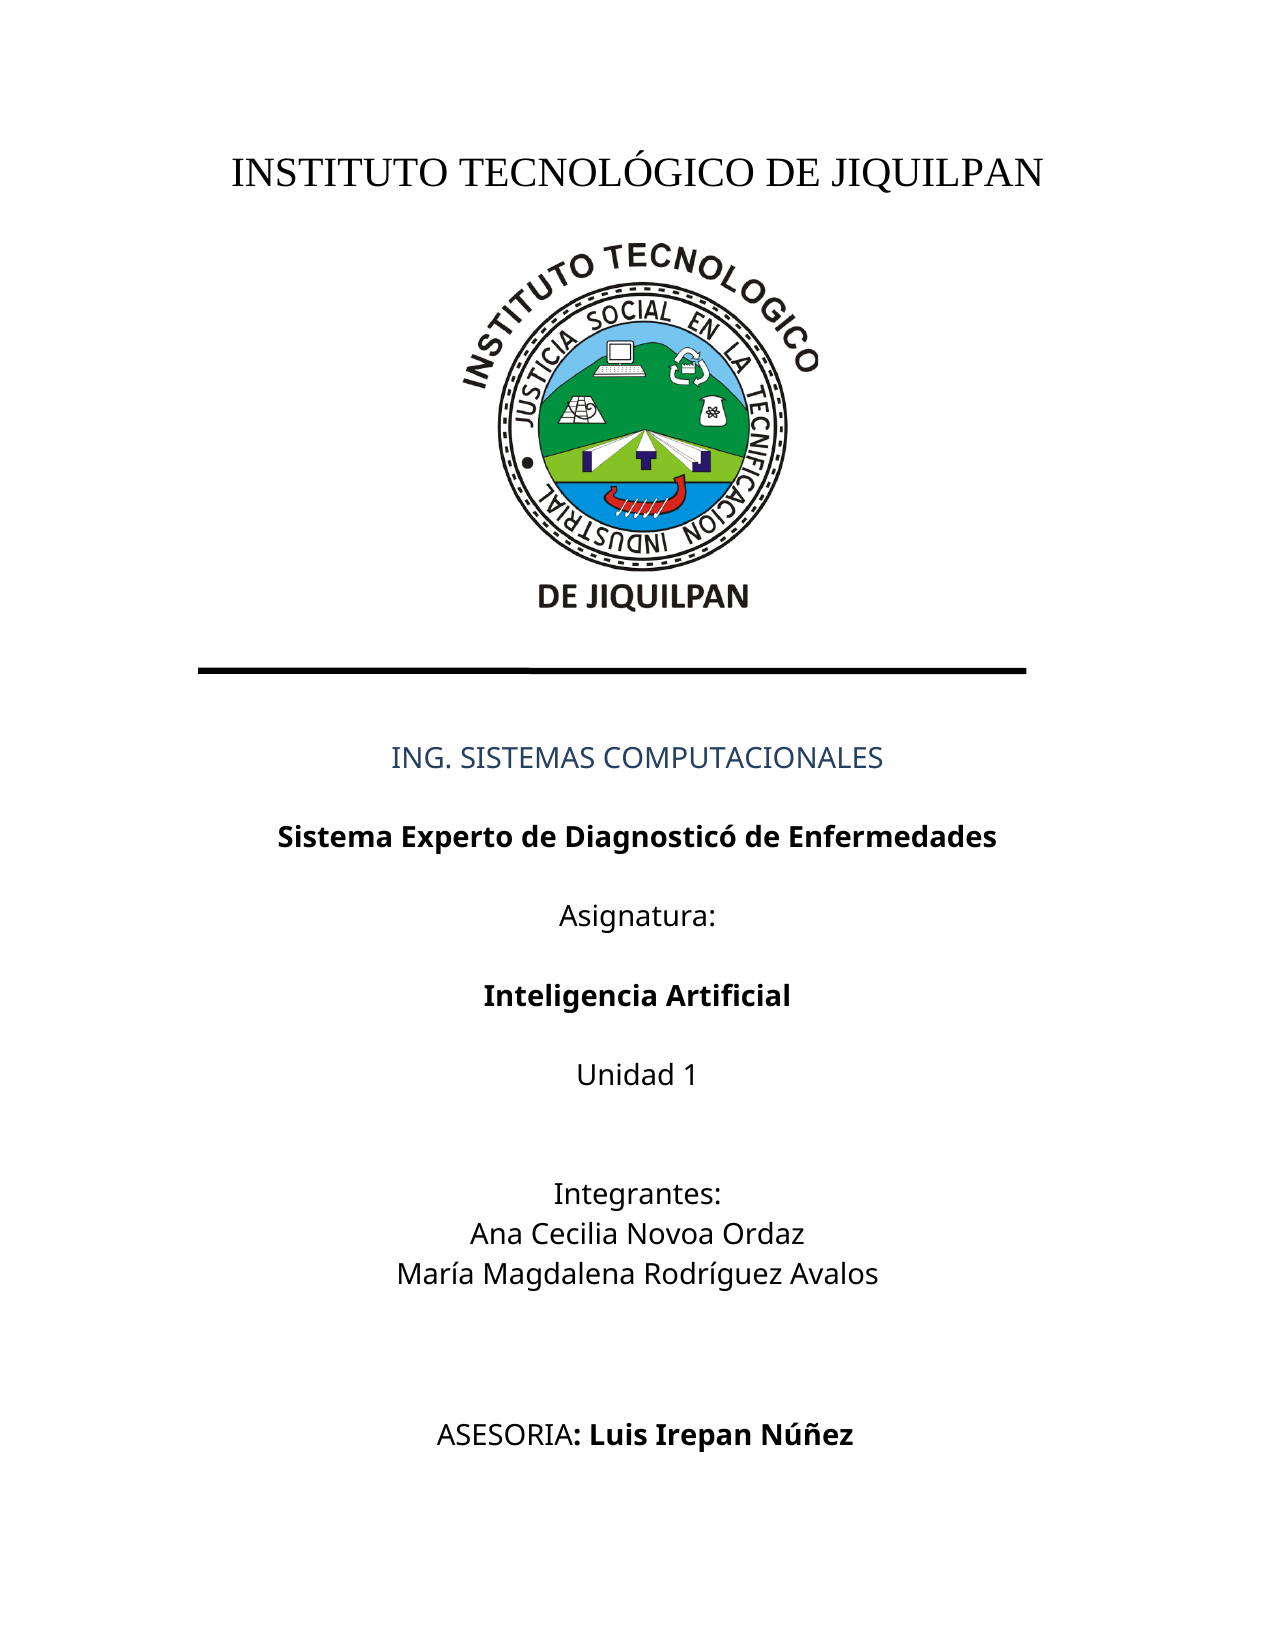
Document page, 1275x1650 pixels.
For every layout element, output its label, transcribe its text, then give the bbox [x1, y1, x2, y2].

text Integrantes: [148, 1173, 1127, 1213]
picture [462, 243, 819, 612]
text Unidad 1 [148, 1054, 1127, 1094]
text Inteligencia Artificial [148, 975, 1127, 1015]
text Sistema Experto de Diagnosticó de Enfermedades [148, 816, 1127, 856]
text Asignatura: [148, 896, 1127, 935]
text María Magdalena Rodríguez Avalos [148, 1253, 1127, 1293]
text ASESORIA: Luis Irepan Núñez [148, 1412, 1127, 1453]
text Ana Cecilia Novoa Ordaz [148, 1213, 1127, 1253]
text INSTITUTO TECNOLÓGICO DE JIQUILPAN [148, 148, 1127, 196]
subtitle ING. SISTEMAS COMPUTACIONALES [148, 737, 1127, 777]
